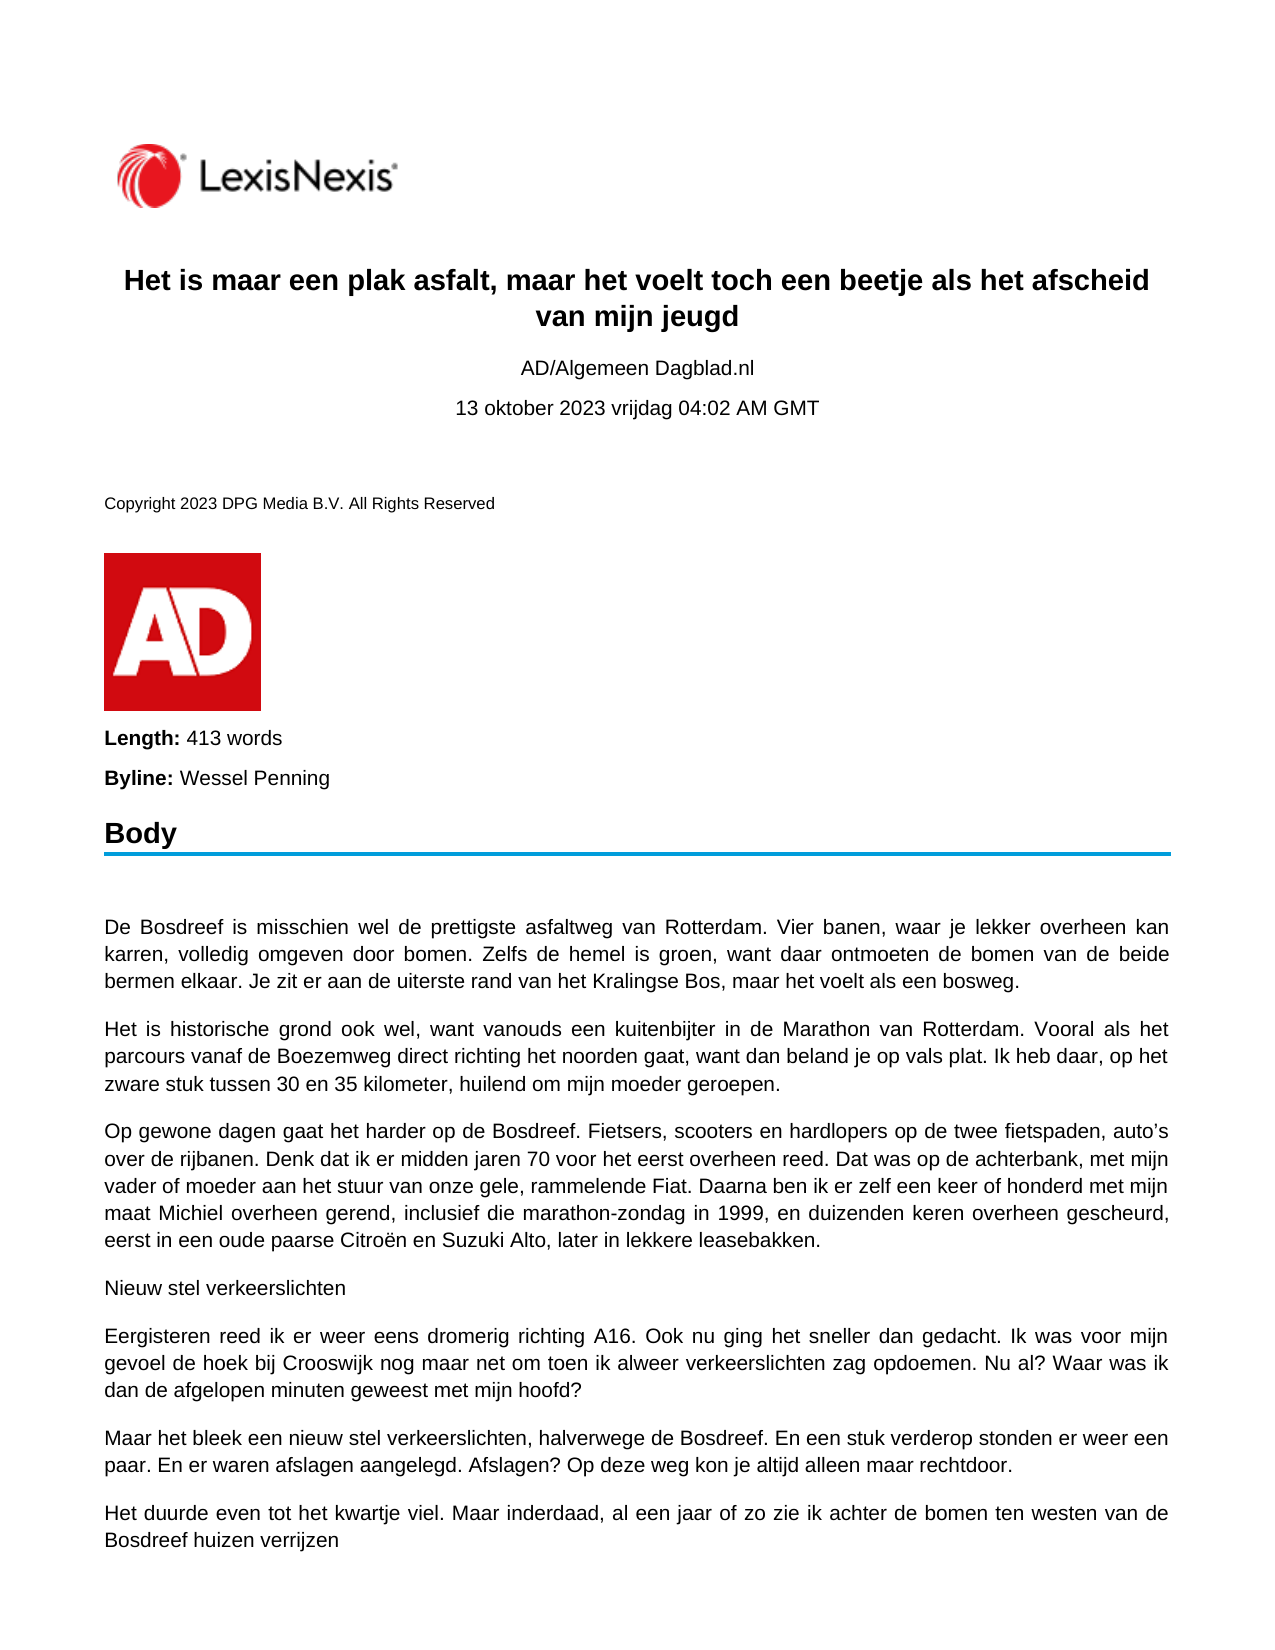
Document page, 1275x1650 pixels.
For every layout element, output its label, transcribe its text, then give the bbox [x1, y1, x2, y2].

text Nieuw stel verkeerslichten [104, 1272, 1171, 1299]
text Body [104, 814, 1171, 850]
text AD/Algemeen Dagblad.nl [104, 353, 1171, 380]
picture [104, 553, 261, 711]
text Copyright 2023 DPG Media B.V. All Rights Reserved [104, 461, 1171, 513]
text Maar het bleek een nieuw stel verkeerslichten, halverwege de Bosdreef. En een stuk verderop stonden er weer een paar. En er waren afslagen aangelegd. Afslagen? Op deze weg kon je altijd alleen maar rechtdoor. [104, 1422, 1171, 1477]
text Byline: Wessel Penning [104, 762, 1171, 789]
subtitle Het is maar een plak asfalt, maar het voelt toch een beetje als het afscheid van mijn jeugd [104, 261, 1171, 332]
text Het is historische grond ook wel, want vanouds een kuitenbijter in de Marathon van Rotterdam. Vooral als het parcours vanaf de Boezemweg direct richting het noorden gaat, want dan beland je op vals plat. Ik heb daar, op het zware stuk tussen 30 en 35 kilometer, huilend om mijn moeder geroepen. [104, 1014, 1171, 1095]
text De Bosdreef is misschien wel de prettigste asfaltweg van Rotterdam. Vier banen, waar je lekker overheen kan karren, volledig omgeven door bomen. Zelfs de hemel is groen, want daar ontmoeten de bomen van de beide bermen elkaar. Je zit er aan de uiterste rand van het Kralingse Bos, maar het voelt als een bosweg. [104, 912, 1171, 993]
picture [104, 144, 412, 208]
text 13 oktober 2023 vrijdag 04:02 AM GMT [104, 393, 1171, 420]
text Het duurde even tot het kwartje viel. Maar inderdaad, al een jaar of zo zie ik achter de bomen ten westen van de Bosdreef huizen verrijzen [104, 1497, 1171, 1552]
text Eergisteren reed ik er weer eens dromerig richting A16. Ook nu ging het sneller dan gedacht. Ik was voor mijn gevoel de hoek bij Crooswijk nog maar net om toen ik alweer verkeerslichten zag opdoemen. Nu al? Waar was ik dan de afgelopen minuten geweest met mijn hoofd? [104, 1320, 1171, 1402]
text Length: 413 words [104, 723, 1171, 750]
text Op gewone dagen gaat het harder op de Bosdreef. Fietsers, scooters en hardlopers op de twee fietspaden, auto’s over de rijbanen. Denk dat ik er midden jaren 70 voor het eerst overheen reed. Dat was op de achterbank, met mijn vader of moeder aan het stuur van onze gele, rammelende Fiat. Daarna ben ik er zelf een keer of honderd met mijn maat Michiel overheen gerend, inclusief die marathon-zondag in 1999, en duizenden keren overheen gescheurd, eerst in een oude paarse Citroën en Suzuki Alto, later in lekkere leasebakken. [104, 1116, 1171, 1252]
